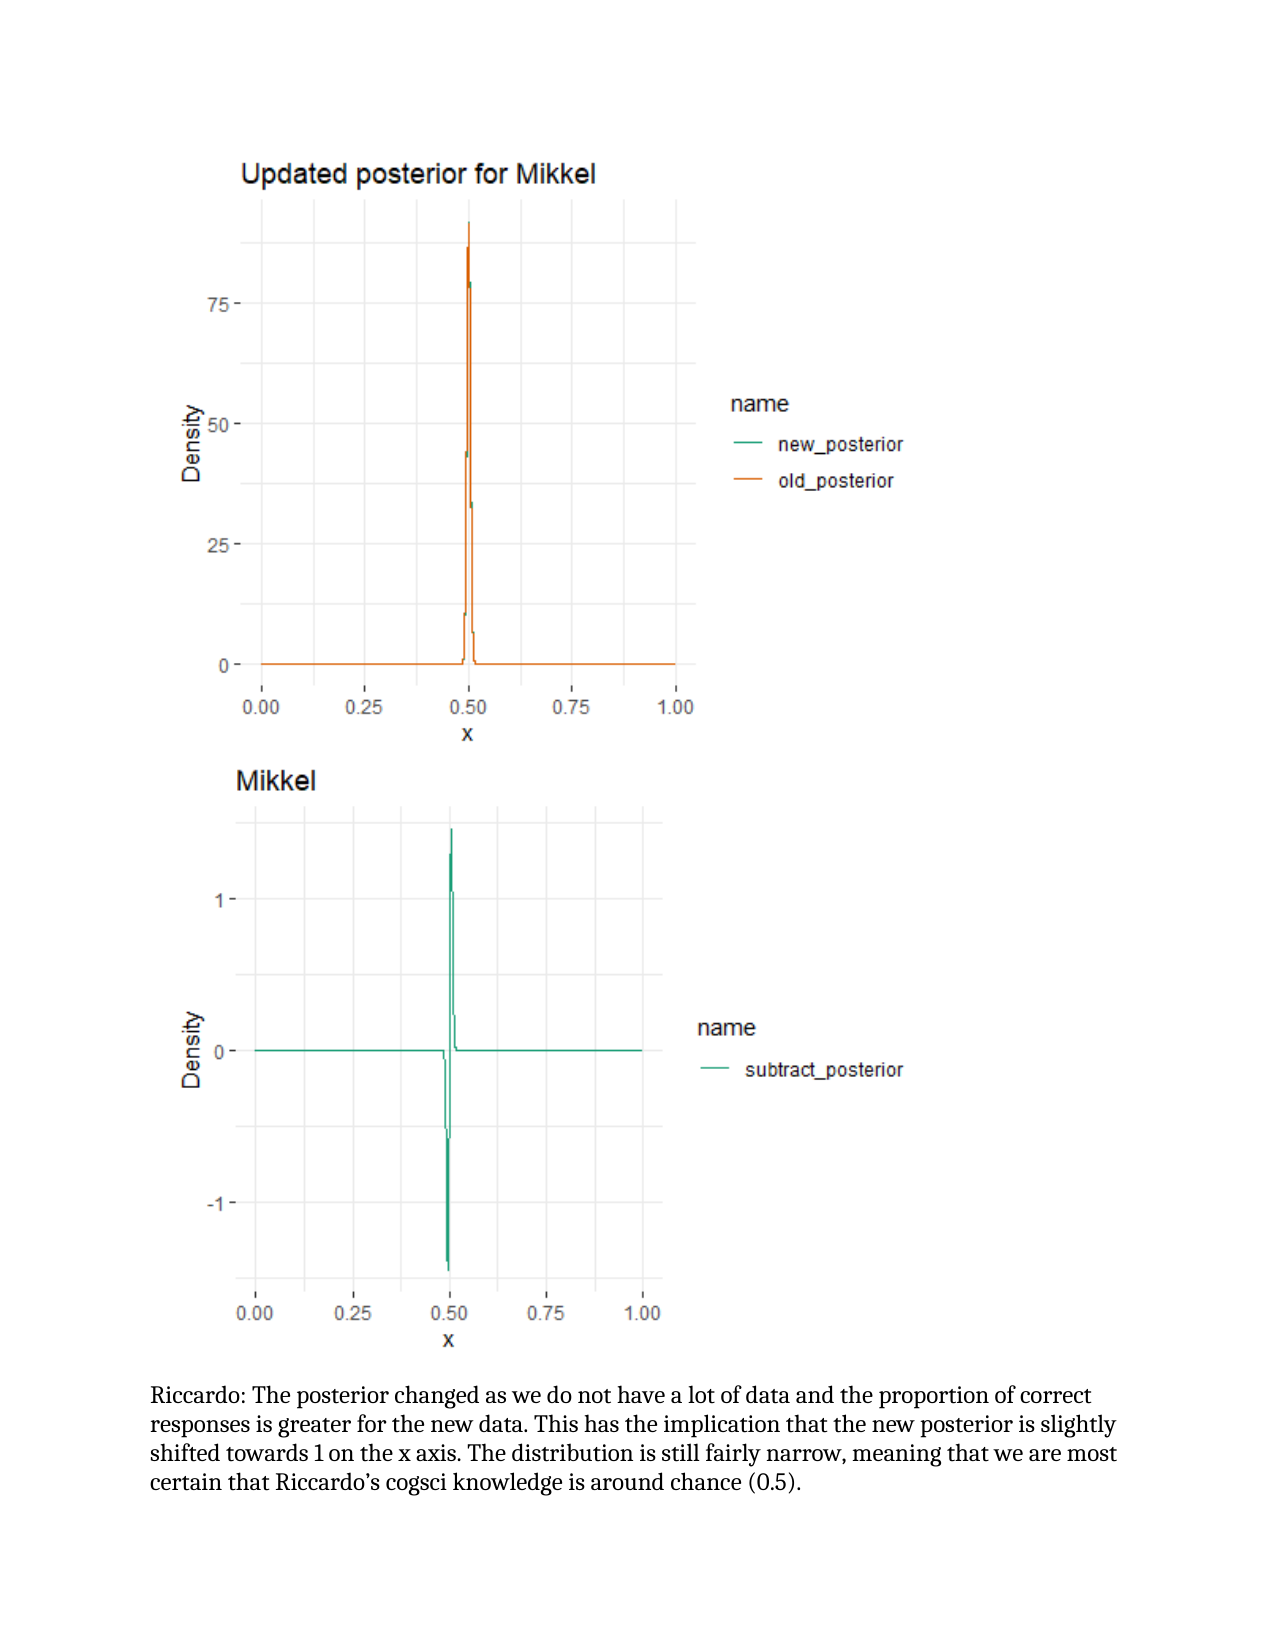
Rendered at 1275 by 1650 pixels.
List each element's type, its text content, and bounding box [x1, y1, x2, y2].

text Riccardo: The posterior changed as we do not have a lot of data and the proportion of correct responses is greater for the new data. This has the implication that the new posterior is slightly shifted towards 1 on the x axis. The distribution is still fairly narrow, meaning that we are most certain that Riccardo’s cogsci knowledge is around chance (0.5). [150, 1381, 1125, 1496]
picture [168, 150, 927, 1363]
